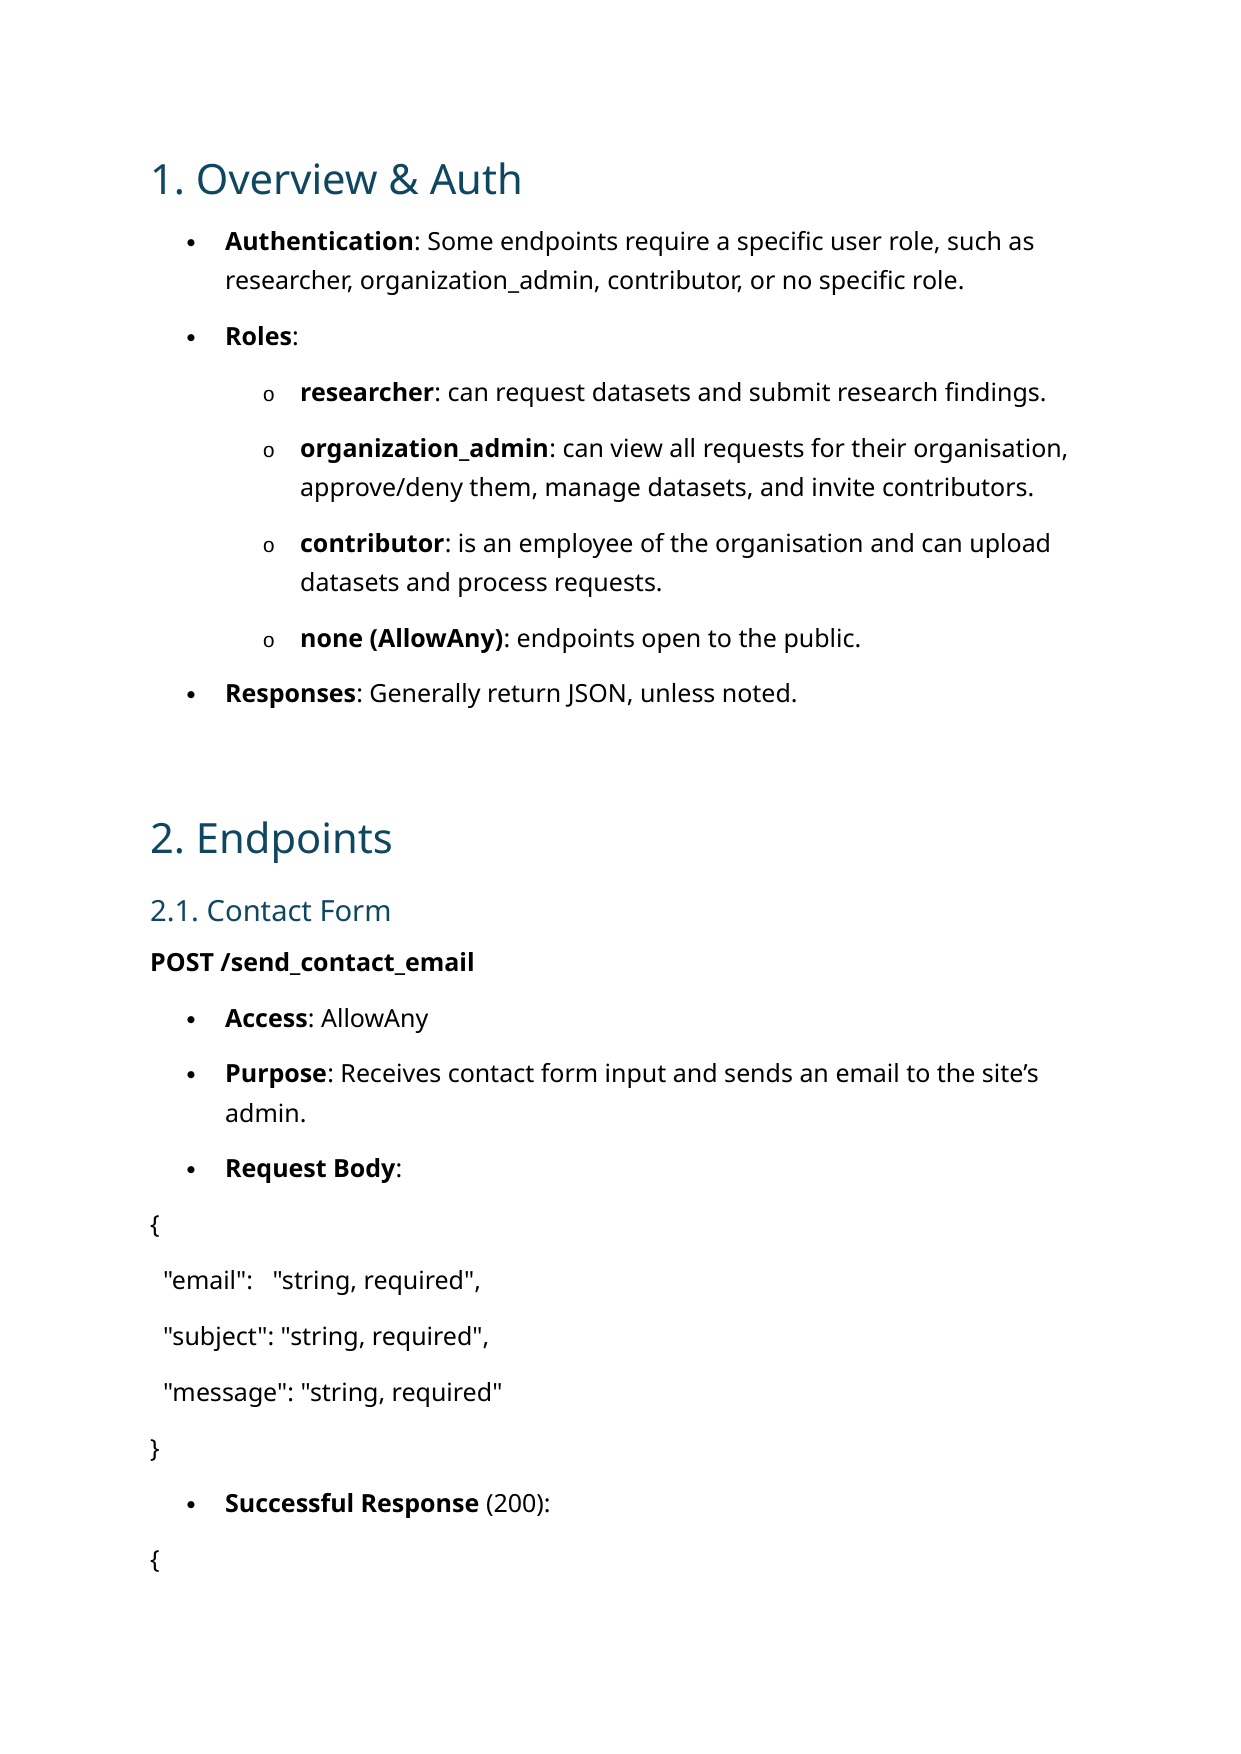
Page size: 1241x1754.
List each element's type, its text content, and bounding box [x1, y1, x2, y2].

list Responses: Generally return JSON, unless noted. [187, 676, 1090, 710]
text { [150, 1207, 1090, 1241]
list researcher: can request datasets and submit research findings. [262, 374, 1090, 408]
text POST /send_contact_email [150, 944, 1090, 978]
list Successful Response (200): [187, 1486, 1090, 1520]
list none (AllowAny): endpoints open to the public. [262, 620, 1090, 654]
subtitle 2. Endpoints [150, 808, 1090, 865]
list Purpose: Receives contact form input and sends an email to the site’s admin. [187, 1056, 1090, 1129]
list Access: AllowAny [187, 1000, 1090, 1034]
text } [150, 1430, 1090, 1464]
list contributor: is an employee of the organisation and can upload datasets and process requests. [262, 525, 1090, 598]
list organization_admin: can view all requests for their organisation, approve/deny them, manage datasets, and invite contributors. [262, 430, 1090, 503]
text "email": "string, required", [150, 1263, 1090, 1297]
subtitle 1. Overview & Auth [150, 150, 1090, 207]
subtitle 2.1. Contact Form [150, 890, 1090, 930]
text "subject": "string, required", [150, 1318, 1090, 1353]
text { [150, 1542, 1090, 1576]
text "message": "string, required" [150, 1374, 1090, 1408]
list Authentication: Some endpoints require a specific user role, such as researcher, organization_admin, contributor, or no specific role. [187, 223, 1090, 297]
list Roles: [187, 318, 1090, 353]
list Request Body: [187, 1151, 1090, 1185]
